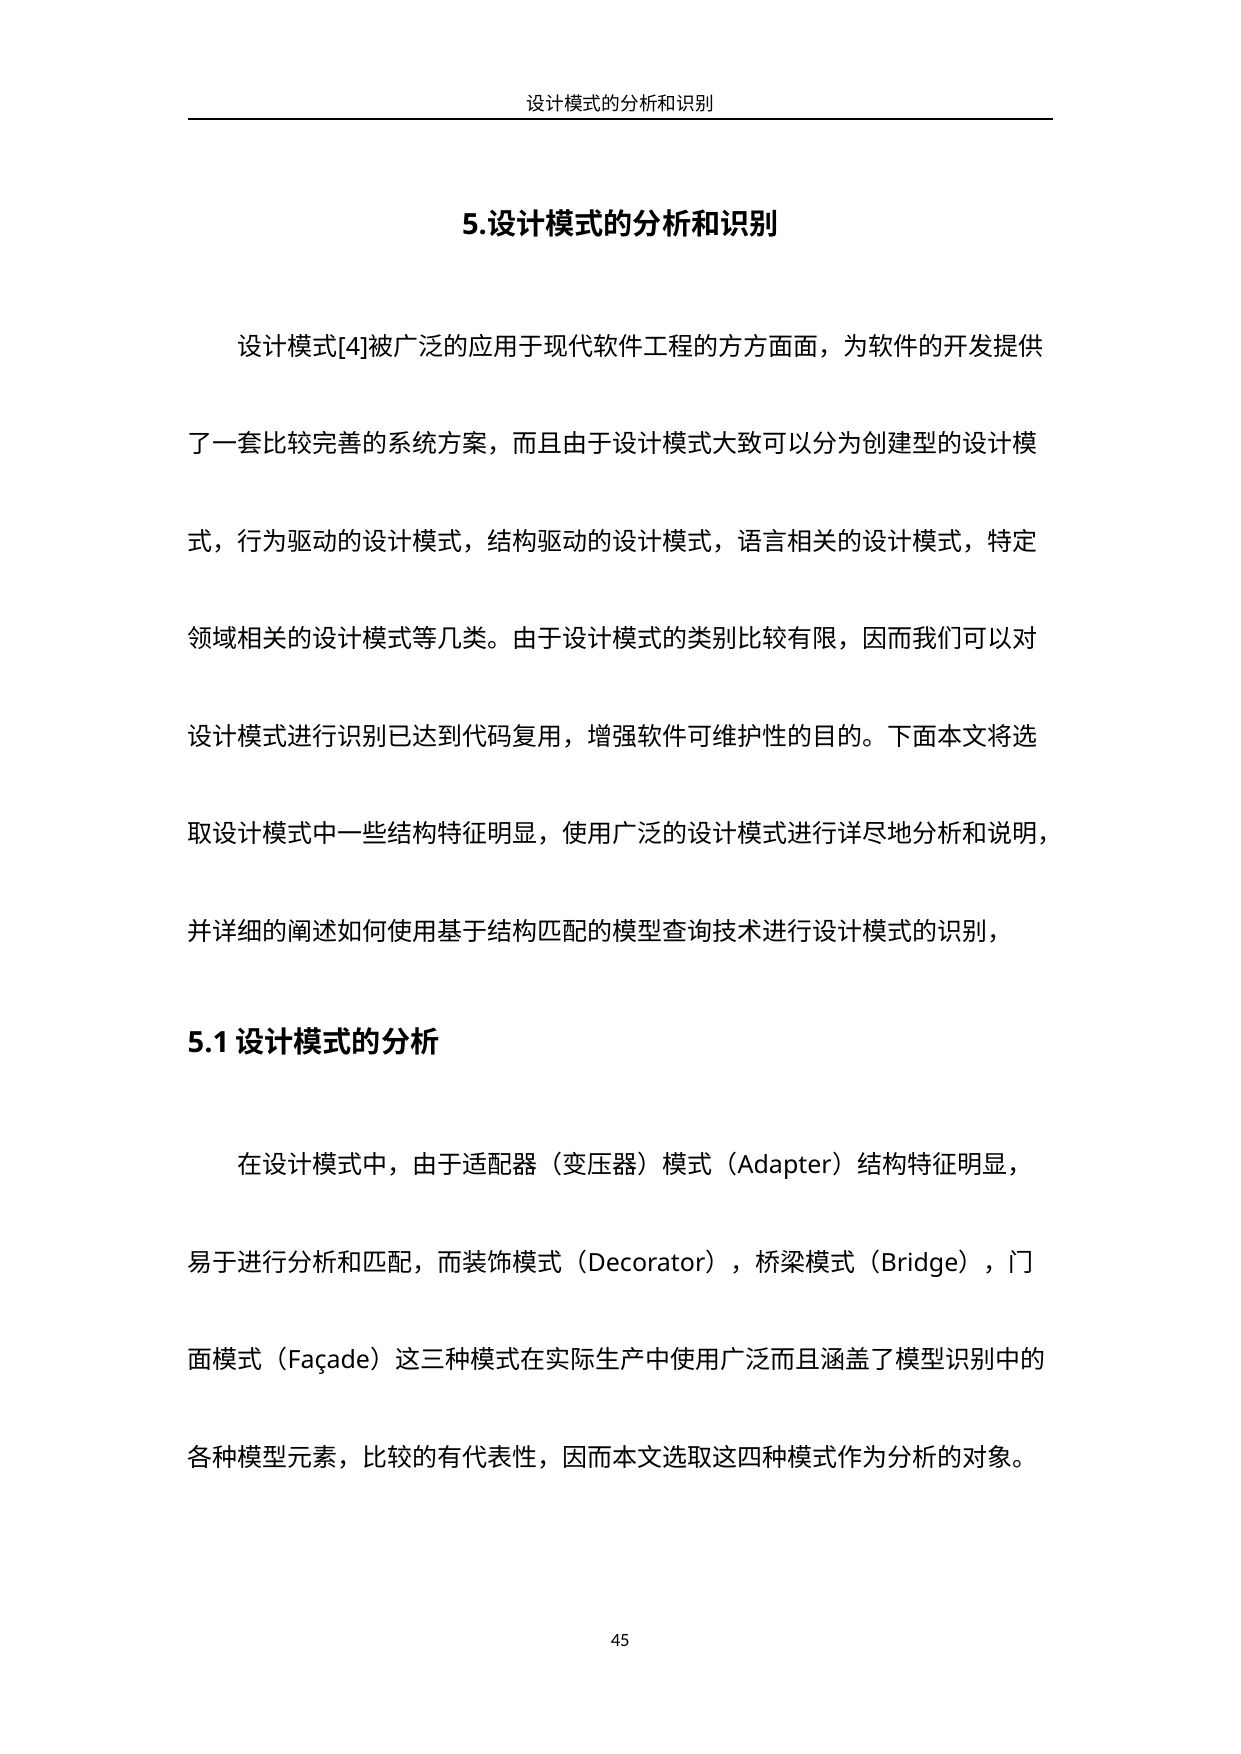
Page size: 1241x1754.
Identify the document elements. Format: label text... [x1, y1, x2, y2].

subtitle 5.设计模式的分析和识别 [187, 189, 1053, 254]
text 在设计模式中，由于适配器（变压器）模式（Adapter）结构特征明显，易于进行分析和匹配，而装饰模式（Decorator），桥梁模式（Bridge），门面模式（Façade）这三种模式在实际生产中使用广泛而且涵盖了模型识别中的各种模型元素，比较的有代表性，因而本文选取这四种模式作为分析的对象。 [187, 1130, 1053, 1488]
subtitle 5.1设计模式的分析 [187, 1007, 1053, 1072]
text 设计模式[4]被广泛的应用于现代软件工程的方方面面，为软件的开发提供了一套比较完善的系统方案，而且由于设计模式大致可以分为创建型的设计模式，行为驱动的设计模式，结构驱动的设计模式，语言相关的设计模式，特定领域相关的设计模式等几类。由于设计模式的类别比较有限，因而我们可以对设计模式进行识别已达到代码复用，增强软件可维护性的目的。下面本文将选取设计模式中一些结构特征明显，使用广泛的设计模式进行详尽地分析和说明，并详细的阐述如何使用基于结构匹配的模型查询技术进行设计模式的识别， [187, 312, 1053, 962]
